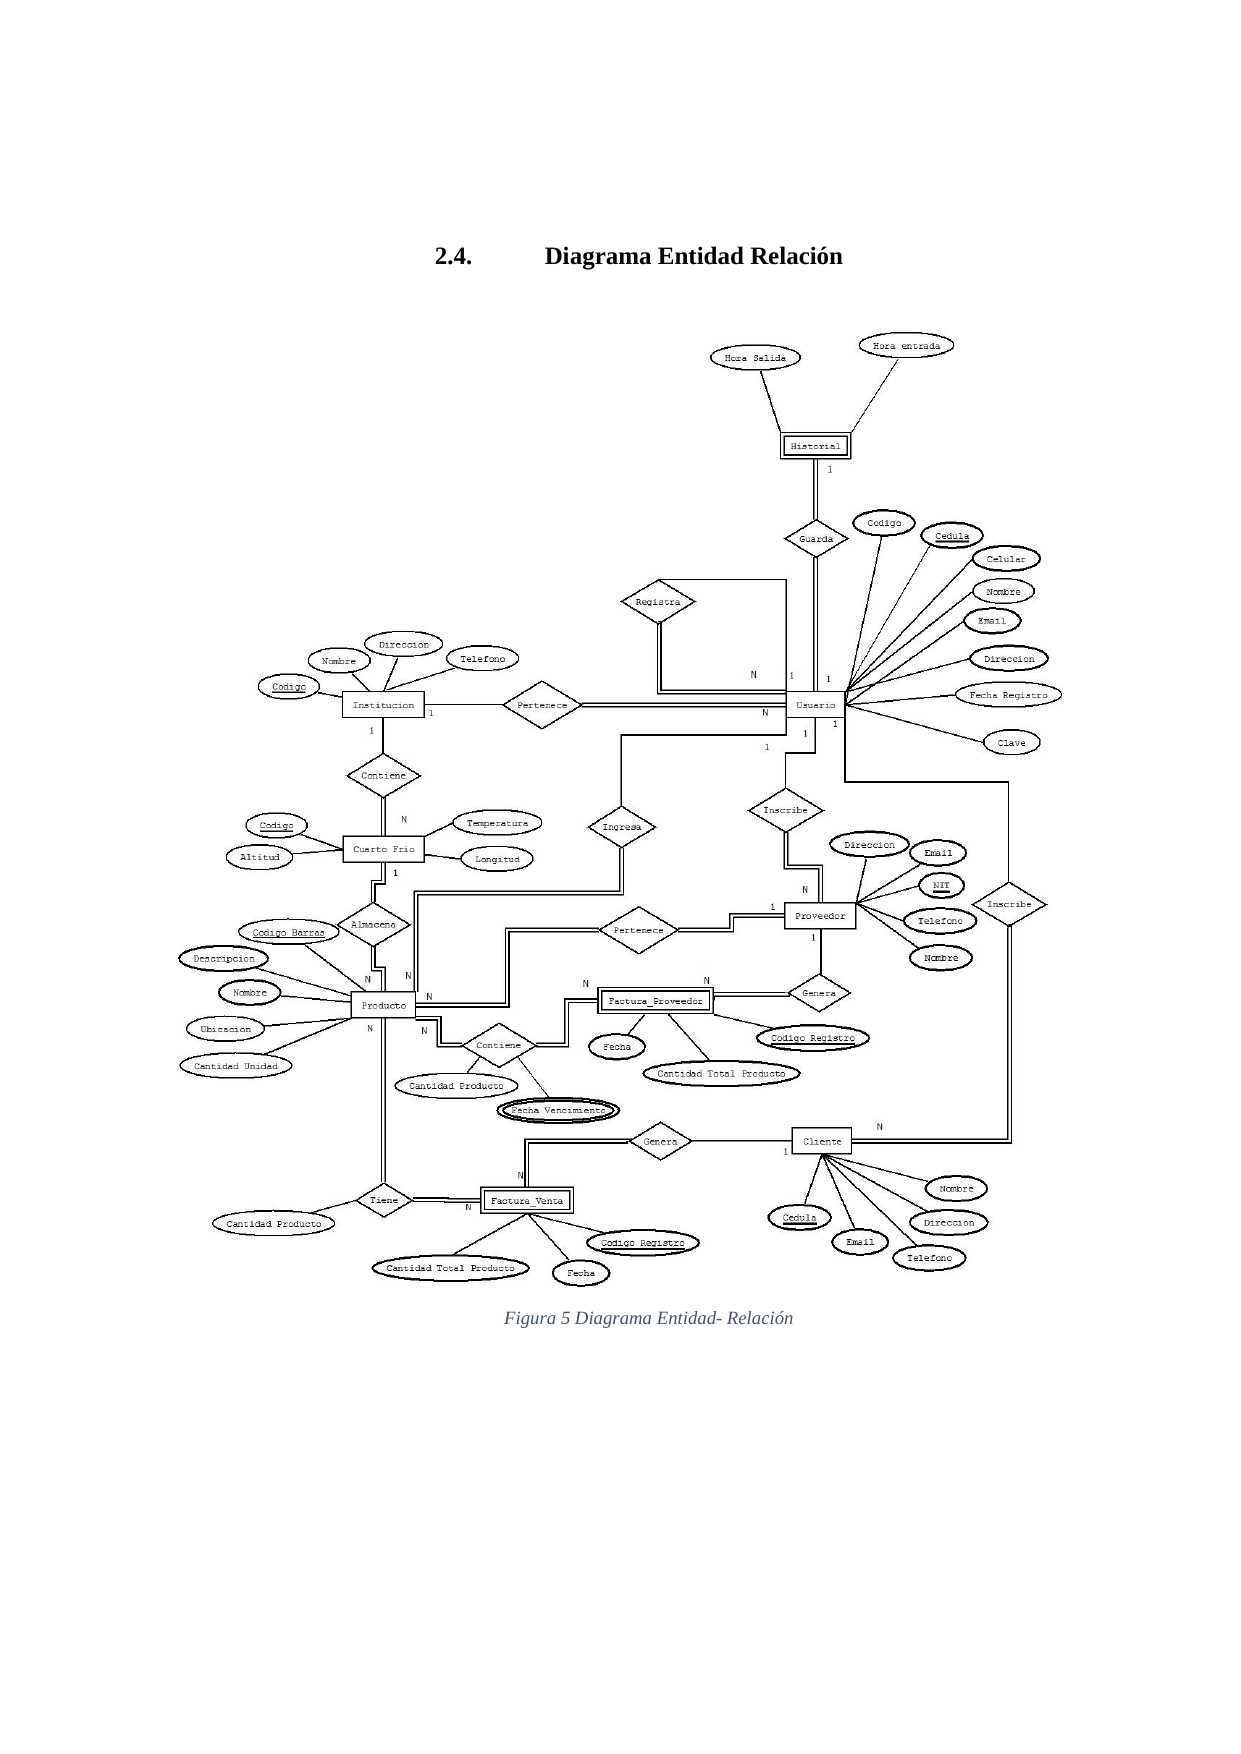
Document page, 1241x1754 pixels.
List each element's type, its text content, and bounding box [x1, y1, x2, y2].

subtitle Diagrama Entidad Relación [215, 241, 1063, 270]
picture [177, 331, 1063, 1288]
text Figura 5 Diagrama Entidad- Relación [177, 1307, 1063, 1328]
